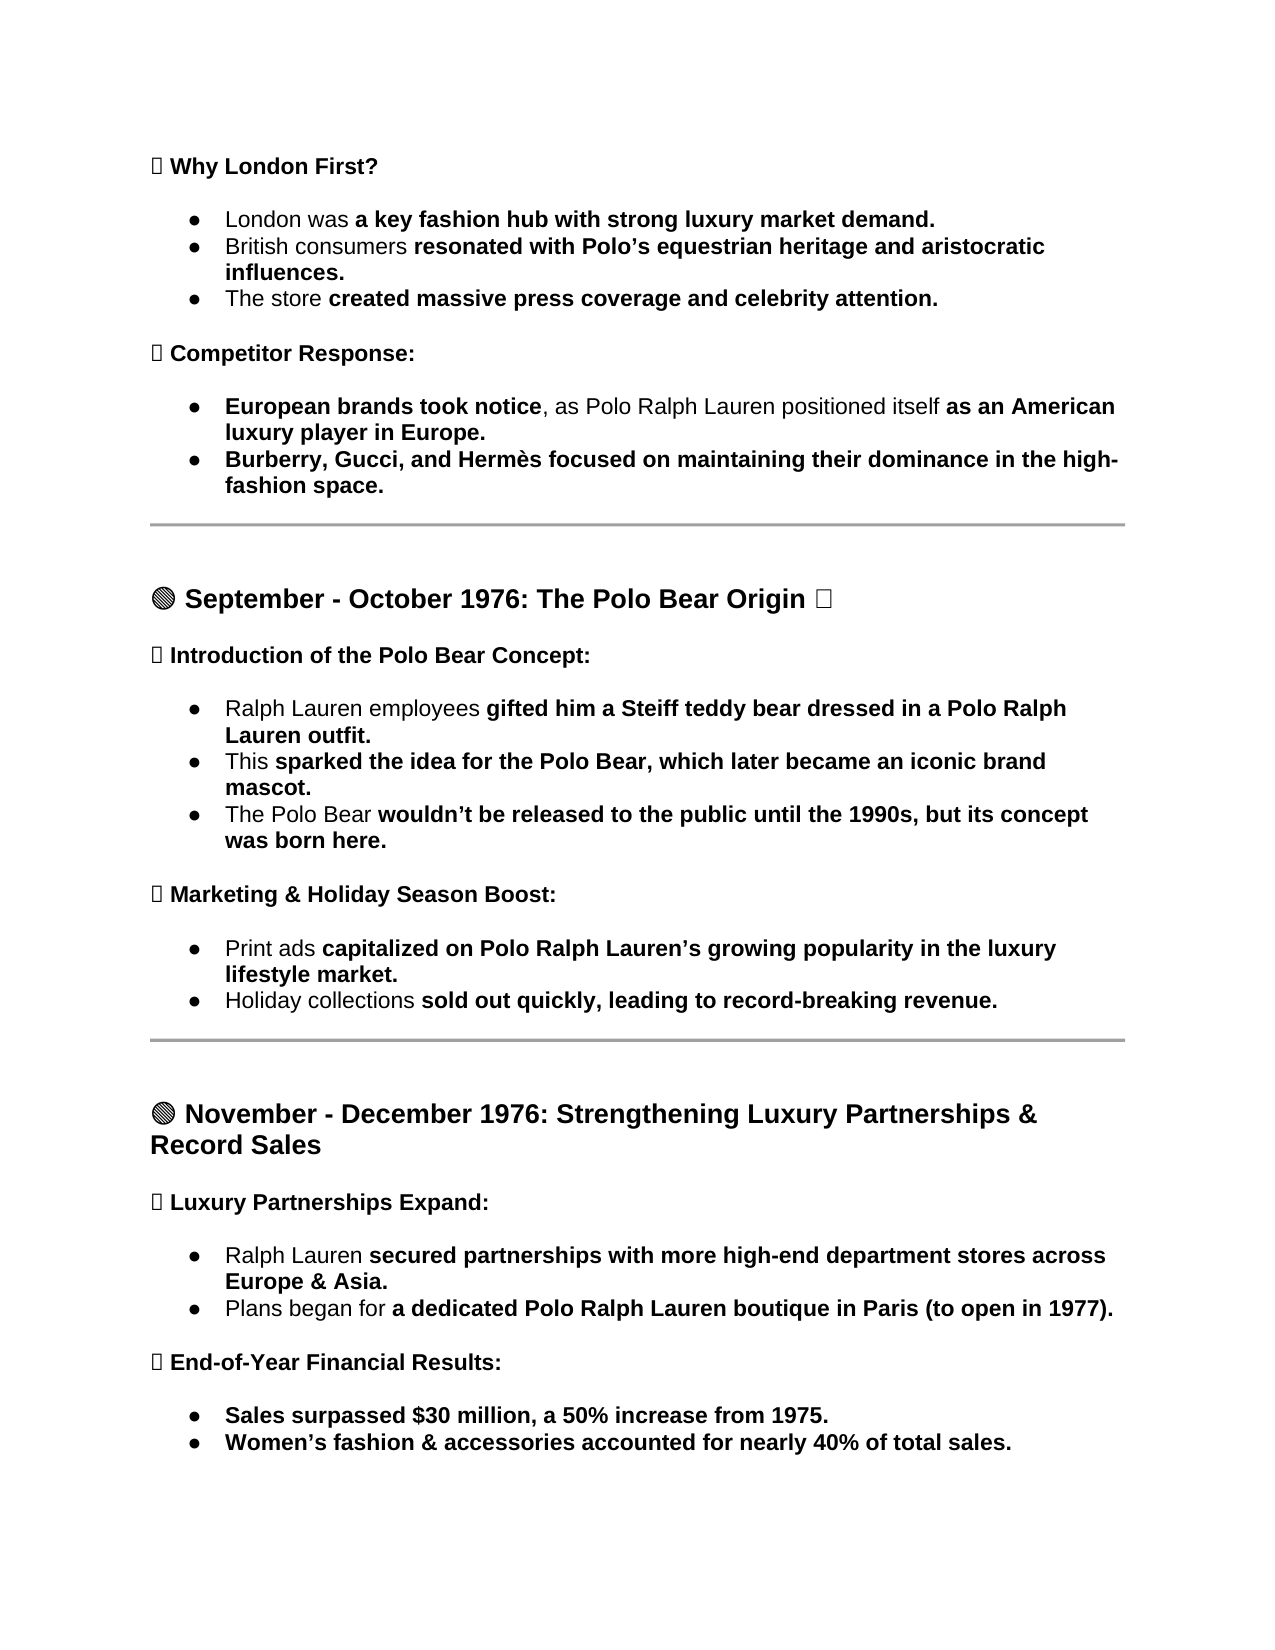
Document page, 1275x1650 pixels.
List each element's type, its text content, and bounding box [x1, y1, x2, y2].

list Sales surpassed $30 million, a 50% increase from 1975. [187, 1402, 1125, 1428]
list European brands took notice, as Polo Ralph Lauren positioned itself as an American luxury player in Europe. [187, 393, 1125, 446]
list The Polo Bear wouldn’t be released to the public until the 1990s, but its concept was born here. [187, 801, 1125, 853]
list The store created massive press coverage and celebrity attention. [187, 285, 1125, 312]
list London was a key fashion hub with strong luxury market demand. [187, 206, 1125, 233]
text ✅ Why London First? [150, 150, 1125, 181]
text ✅ Competitor Response: [150, 337, 1125, 368]
text ✅ Introduction of the Polo Bear Concept: [150, 639, 1125, 670]
list Burberry, Gucci, and Hermès focused on maintaining their dominance in the high-fashion space. [187, 446, 1125, 498]
list Women’s fashion & accessories accounted for nearly 40% of total sales. [187, 1428, 1125, 1455]
list British consumers resonated with Polo’s equestrian heritage and aristocratic influences. [187, 233, 1125, 285]
subtitle 🟢 November - December 1976: Strengthening Luxury Partnerships & Record Sales [150, 1098, 1125, 1161]
list Print ads capitalized on Polo Ralph Lauren’s growing popularity in the luxury lifestyle market. [187, 934, 1125, 987]
list This sparked the idea for the Polo Bear, which later became an iconic brand mascot. [187, 748, 1125, 801]
text ✅ End-of-Year Financial Results: [150, 1346, 1125, 1377]
list Ralph Lauren employees gifted him a Steiff teddy bear dressed in a Polo Ralph Lauren outfit. [187, 695, 1125, 748]
list Plans began for a dedicated Polo Ralph Lauren boutique in Paris (to open in 1977). [187, 1294, 1125, 1321]
list Ralph Lauren secured partnerships with more high-end department stores across Europe & Asia. [187, 1242, 1125, 1294]
subtitle 🟢 September - October 1976: The Polo Bear Origin 🐻 [150, 583, 1125, 614]
list Holiday collections sold out quickly, leading to record-breaking revenue. [187, 987, 1125, 1014]
text ✅ Marketing & Holiday Season Boost: [150, 878, 1125, 909]
text ✅ Luxury Partnerships Expand: [150, 1186, 1125, 1217]
